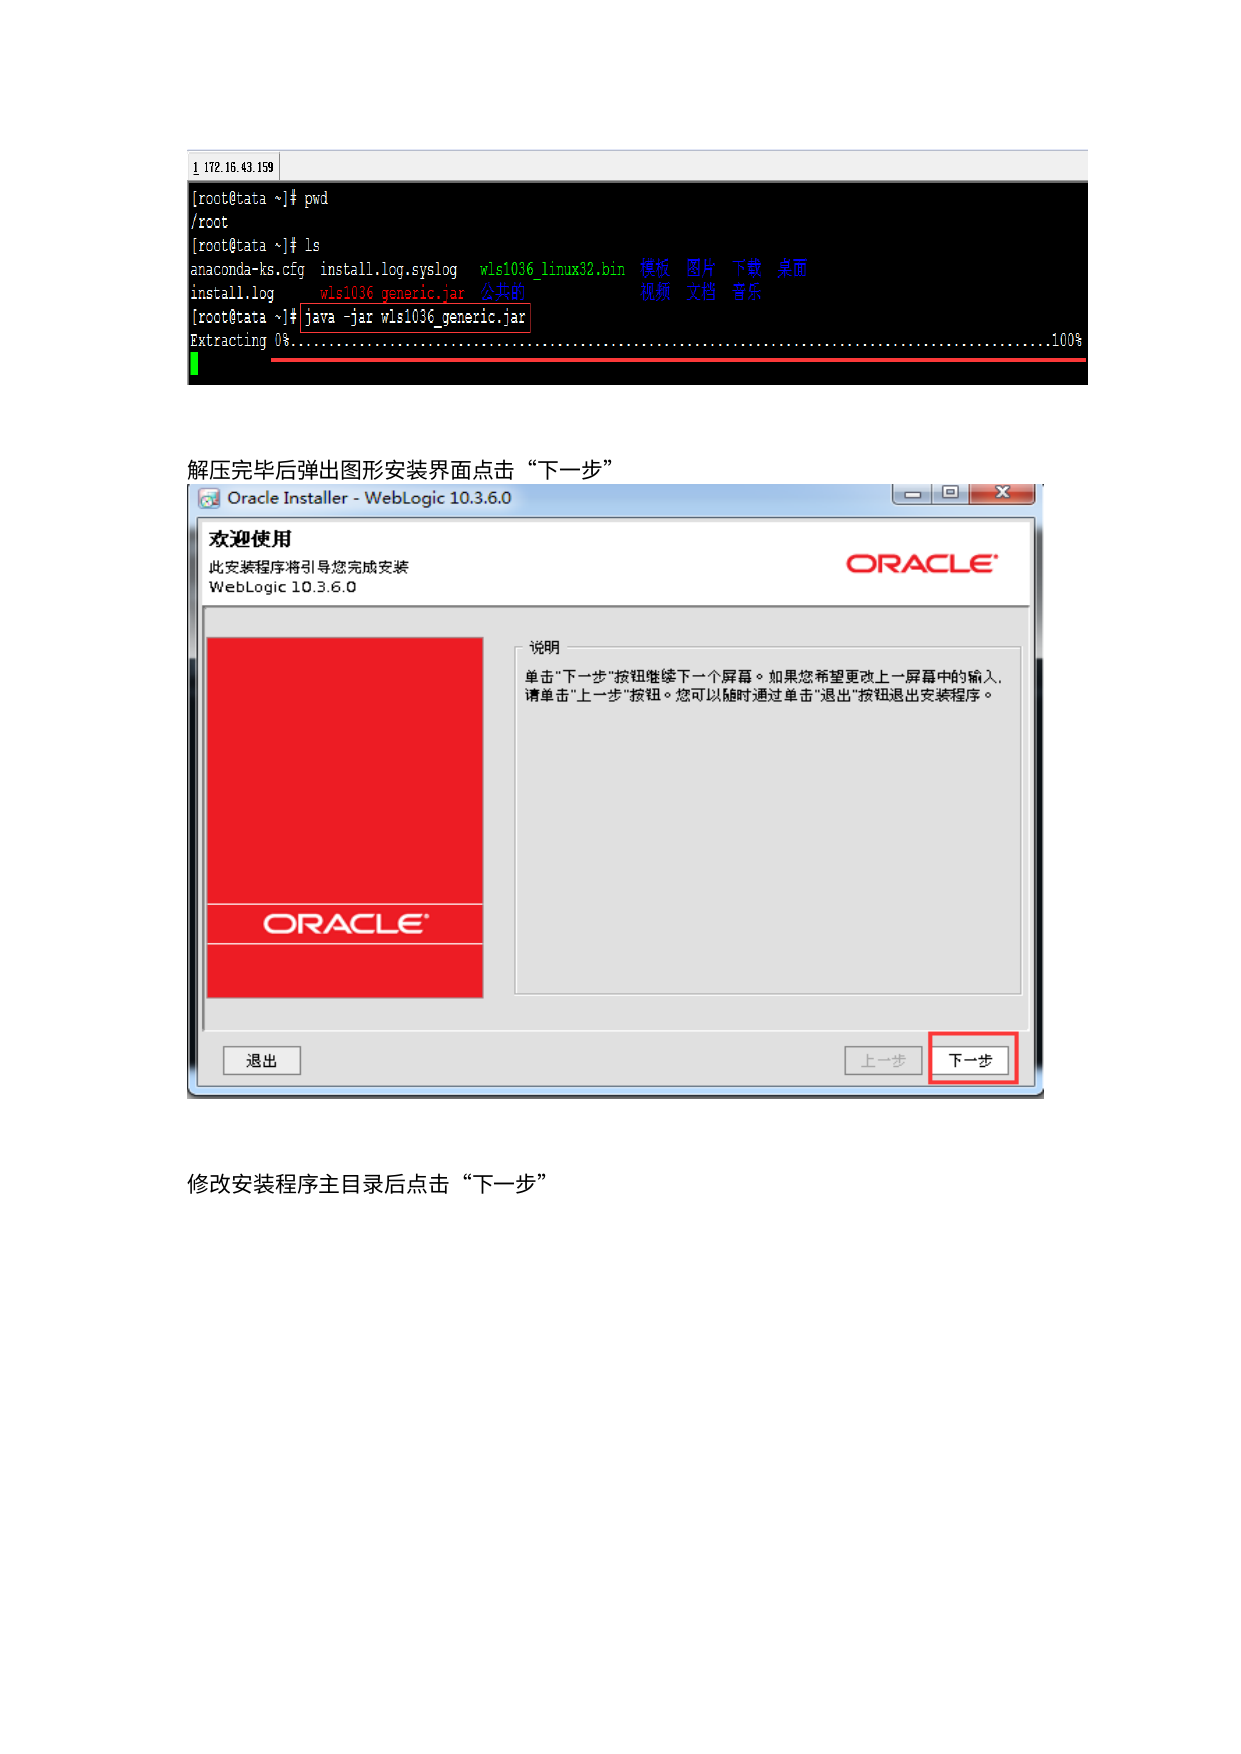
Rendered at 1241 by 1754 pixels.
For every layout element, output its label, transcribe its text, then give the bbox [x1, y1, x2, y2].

picture [187, 149, 1088, 385]
text 修改安装程序主目录后点击“下一步” [187, 1167, 1053, 1198]
text 解压完毕后弹出图形安装界面点击“下一步” [187, 453, 1053, 484]
picture [187, 484, 1044, 1099]
